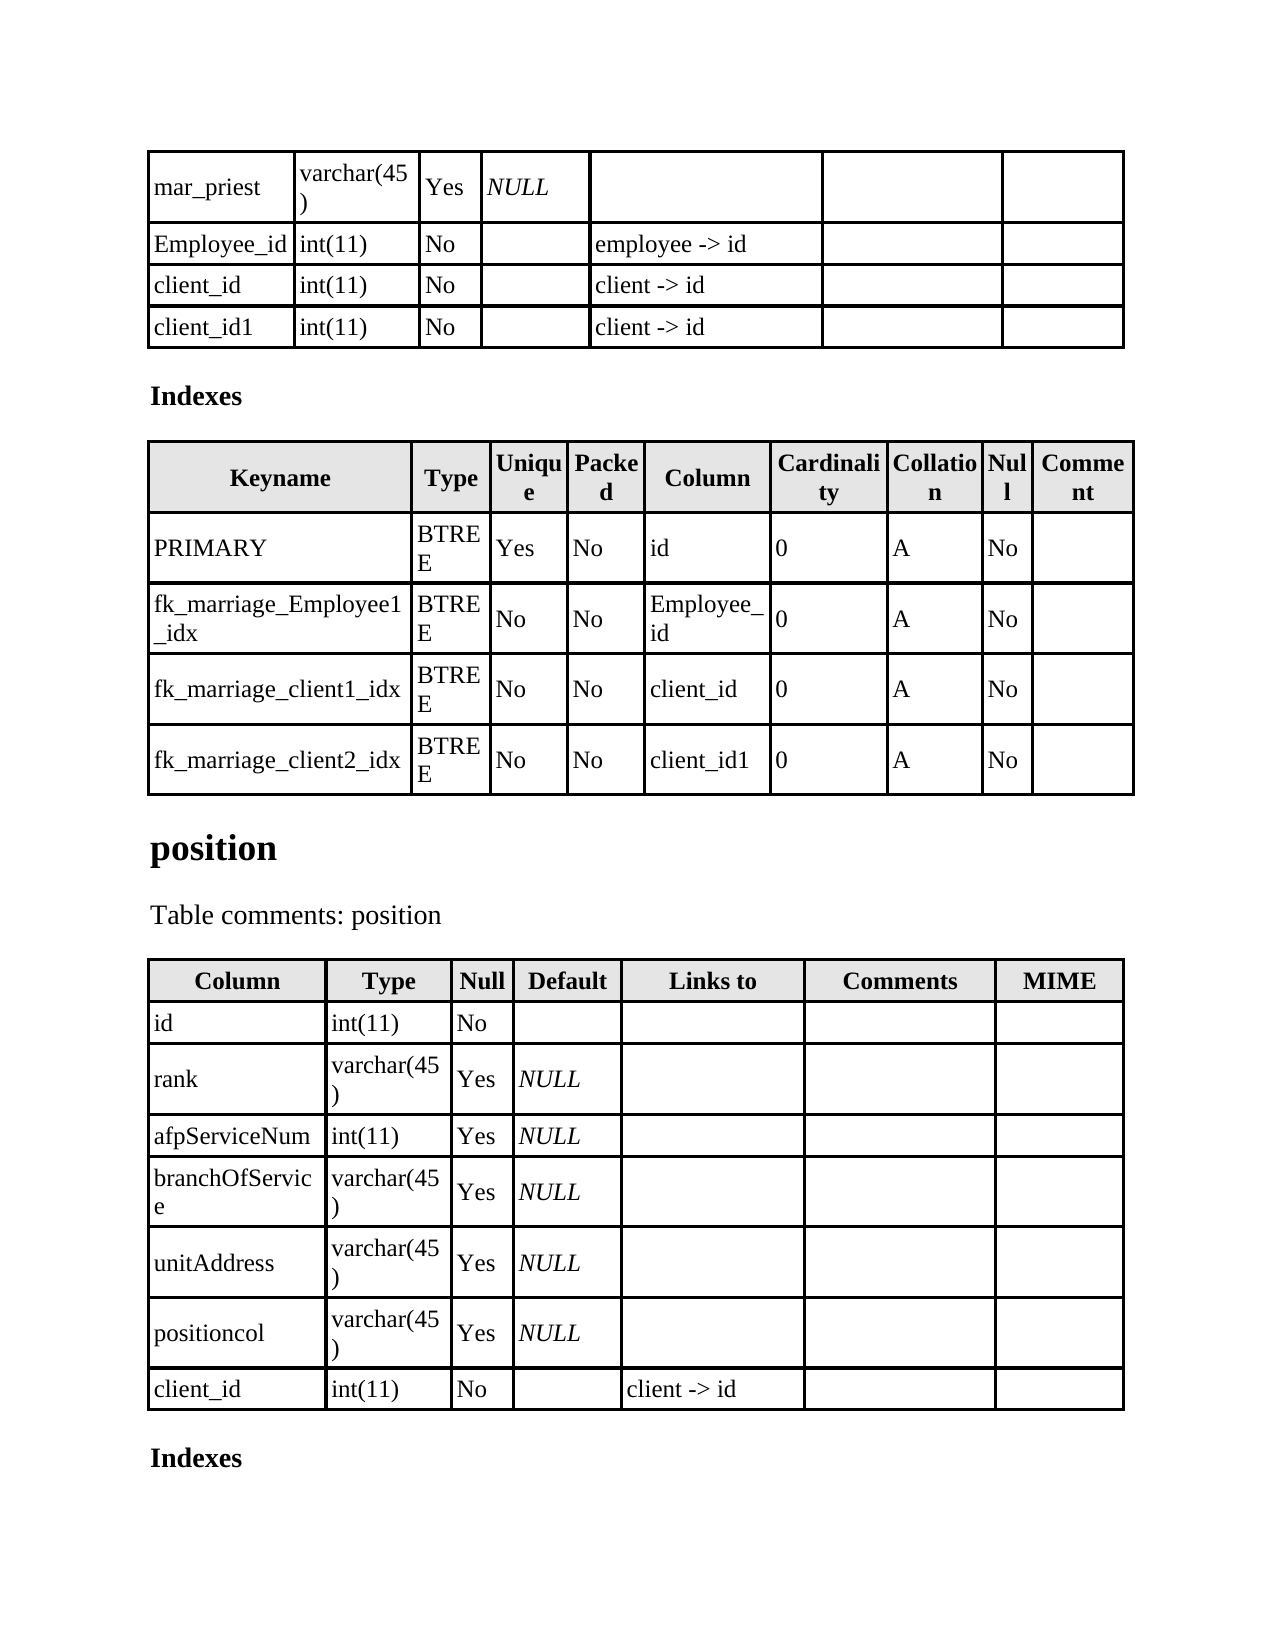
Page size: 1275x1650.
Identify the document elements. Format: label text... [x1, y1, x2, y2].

table_cell varchar(45) [328, 1045, 450, 1113]
table_cell [997, 1116, 1122, 1154]
table_cell Yes [453, 1228, 512, 1296]
table_cell [997, 1045, 1122, 1113]
table_header Links to [623, 961, 803, 1000]
table_cell [623, 1228, 803, 1296]
table_cell client_id [646, 655, 769, 723]
table_cell NULL [515, 1116, 620, 1154]
table_cell Yes [421, 153, 480, 221]
table_cell No [453, 1003, 512, 1042]
table_cell [623, 1045, 803, 1113]
table_cell [806, 1003, 994, 1042]
table_cell [806, 1116, 994, 1154]
table_cell Yes [492, 514, 566, 581]
table_cell varchar(45) [328, 1228, 450, 1296]
table_cell [806, 1158, 994, 1225]
table_cell client -> id [623, 1370, 803, 1408]
table_cell Yes [453, 1116, 512, 1154]
table_cell BTREE [413, 655, 489, 723]
table_cell [1004, 266, 1122, 304]
table_cell unitAddress [150, 1228, 324, 1296]
table_header Keyname [150, 443, 410, 511]
table_cell branchOfService [150, 1158, 324, 1225]
table_cell No [492, 655, 566, 723]
table_cell positioncol [150, 1299, 324, 1366]
table_cell varchar(45) [328, 1299, 450, 1366]
table_cell client -> id [592, 266, 821, 304]
table_cell fk_marriage_client1_idx [150, 655, 410, 723]
table_cell [623, 1299, 803, 1366]
table_cell [1034, 514, 1132, 581]
table_cell A [889, 655, 981, 723]
table_header Null [984, 443, 1031, 511]
table_cell id [646, 514, 769, 581]
text Indexes [150, 378, 1125, 411]
table_cell [824, 308, 1001, 346]
table_cell client_id1 [150, 308, 293, 346]
table_cell [824, 266, 1001, 304]
text position [150, 826, 1125, 869]
text Table comments: position [150, 898, 1125, 930]
table_header Collation [889, 443, 981, 511]
table_cell No [569, 514, 643, 581]
table_cell 0 [772, 514, 886, 581]
table_cell [483, 224, 588, 262]
table_cell [997, 1370, 1122, 1408]
table_cell [997, 1299, 1122, 1366]
table_cell varchar(45) [328, 1158, 450, 1225]
table_cell [806, 1045, 994, 1113]
table_cell BTREE [413, 726, 489, 793]
table_cell BTREE [413, 585, 489, 652]
table_cell Employee_id [150, 224, 293, 262]
table_header Type [413, 443, 489, 511]
table_cell A [889, 585, 981, 652]
table_cell No [492, 585, 566, 652]
table_cell No [421, 266, 480, 304]
table_cell A [889, 514, 981, 581]
table_cell client_id [150, 266, 293, 304]
table_cell No [569, 655, 643, 723]
table_cell id [150, 1003, 324, 1042]
table_cell NULL [483, 153, 588, 221]
table_header Comment [1034, 443, 1132, 511]
table_cell No [984, 585, 1031, 652]
table_cell client_id1 [646, 726, 769, 793]
table_cell No [421, 224, 480, 262]
table_cell int(11) [296, 308, 418, 346]
table_cell [806, 1228, 994, 1296]
table_header Type [328, 961, 450, 1000]
table_header Comments [806, 961, 994, 1000]
table_cell [1004, 224, 1122, 262]
table_cell [592, 153, 821, 221]
table_cell [824, 224, 1001, 262]
table_cell [515, 1003, 620, 1042]
table_cell [997, 1158, 1122, 1225]
table_cell int(11) [296, 266, 418, 304]
text Indexes [150, 1441, 1125, 1473]
table_cell No [453, 1370, 512, 1408]
table_cell [623, 1116, 803, 1154]
table_cell employee -> id [592, 224, 821, 262]
table_cell [806, 1370, 994, 1408]
table_cell client_id [150, 1370, 324, 1408]
table_cell afpServiceNum [150, 1116, 324, 1154]
table_cell mar_priest [150, 153, 293, 221]
table_cell Employee_id [646, 585, 769, 652]
table_header Column [150, 961, 324, 1000]
table_cell fk_marriage_Employee1_idx [150, 585, 410, 652]
table_cell 0 [772, 726, 886, 793]
table_header Packed [569, 443, 643, 511]
table_cell [1034, 585, 1132, 652]
table_cell [997, 1228, 1122, 1296]
table_cell NULL [515, 1045, 620, 1113]
table_cell 0 [772, 655, 886, 723]
table_cell [997, 1003, 1122, 1042]
table_cell [515, 1370, 620, 1408]
table_header Column [646, 443, 769, 511]
table_header Unique [492, 443, 566, 511]
table_cell PRIMARY [150, 514, 410, 581]
table_cell No [492, 726, 566, 793]
table_cell int(11) [328, 1003, 450, 1042]
table_cell Yes [453, 1045, 512, 1113]
table_cell [623, 1158, 803, 1225]
table_cell No [569, 726, 643, 793]
table_cell [483, 308, 588, 346]
table_cell [824, 153, 1001, 221]
table_cell [623, 1003, 803, 1042]
table_cell varchar(45) [296, 153, 418, 221]
table_cell [1004, 308, 1122, 346]
table_cell rank [150, 1045, 324, 1113]
table_cell NULL [515, 1228, 620, 1296]
table_cell 0 [772, 585, 886, 652]
table_cell int(11) [296, 224, 418, 262]
table_cell int(11) [328, 1370, 450, 1408]
table_header Cardinality [772, 443, 886, 511]
table_cell [1034, 655, 1132, 723]
table_cell No [569, 585, 643, 652]
table_cell [1034, 726, 1132, 793]
table_cell [806, 1299, 994, 1366]
table_cell NULL [515, 1299, 620, 1366]
table_header Null [453, 961, 512, 1000]
table_cell No [421, 308, 480, 346]
table_cell int(11) [328, 1116, 450, 1154]
table_cell fk_marriage_client2_idx [150, 726, 410, 793]
table_cell No [984, 726, 1031, 793]
table_cell [1004, 153, 1122, 221]
table_cell client -> id [592, 308, 821, 346]
table_header Default [515, 961, 620, 1000]
table_cell [483, 266, 588, 304]
table_cell No [984, 514, 1031, 581]
table_header MIME [997, 961, 1122, 1000]
table_cell Yes [453, 1299, 512, 1366]
table_cell BTREE [413, 514, 489, 581]
table_cell Yes [453, 1158, 512, 1225]
table_cell NULL [515, 1158, 620, 1225]
table_cell A [889, 726, 981, 793]
table_cell No [984, 655, 1031, 723]
